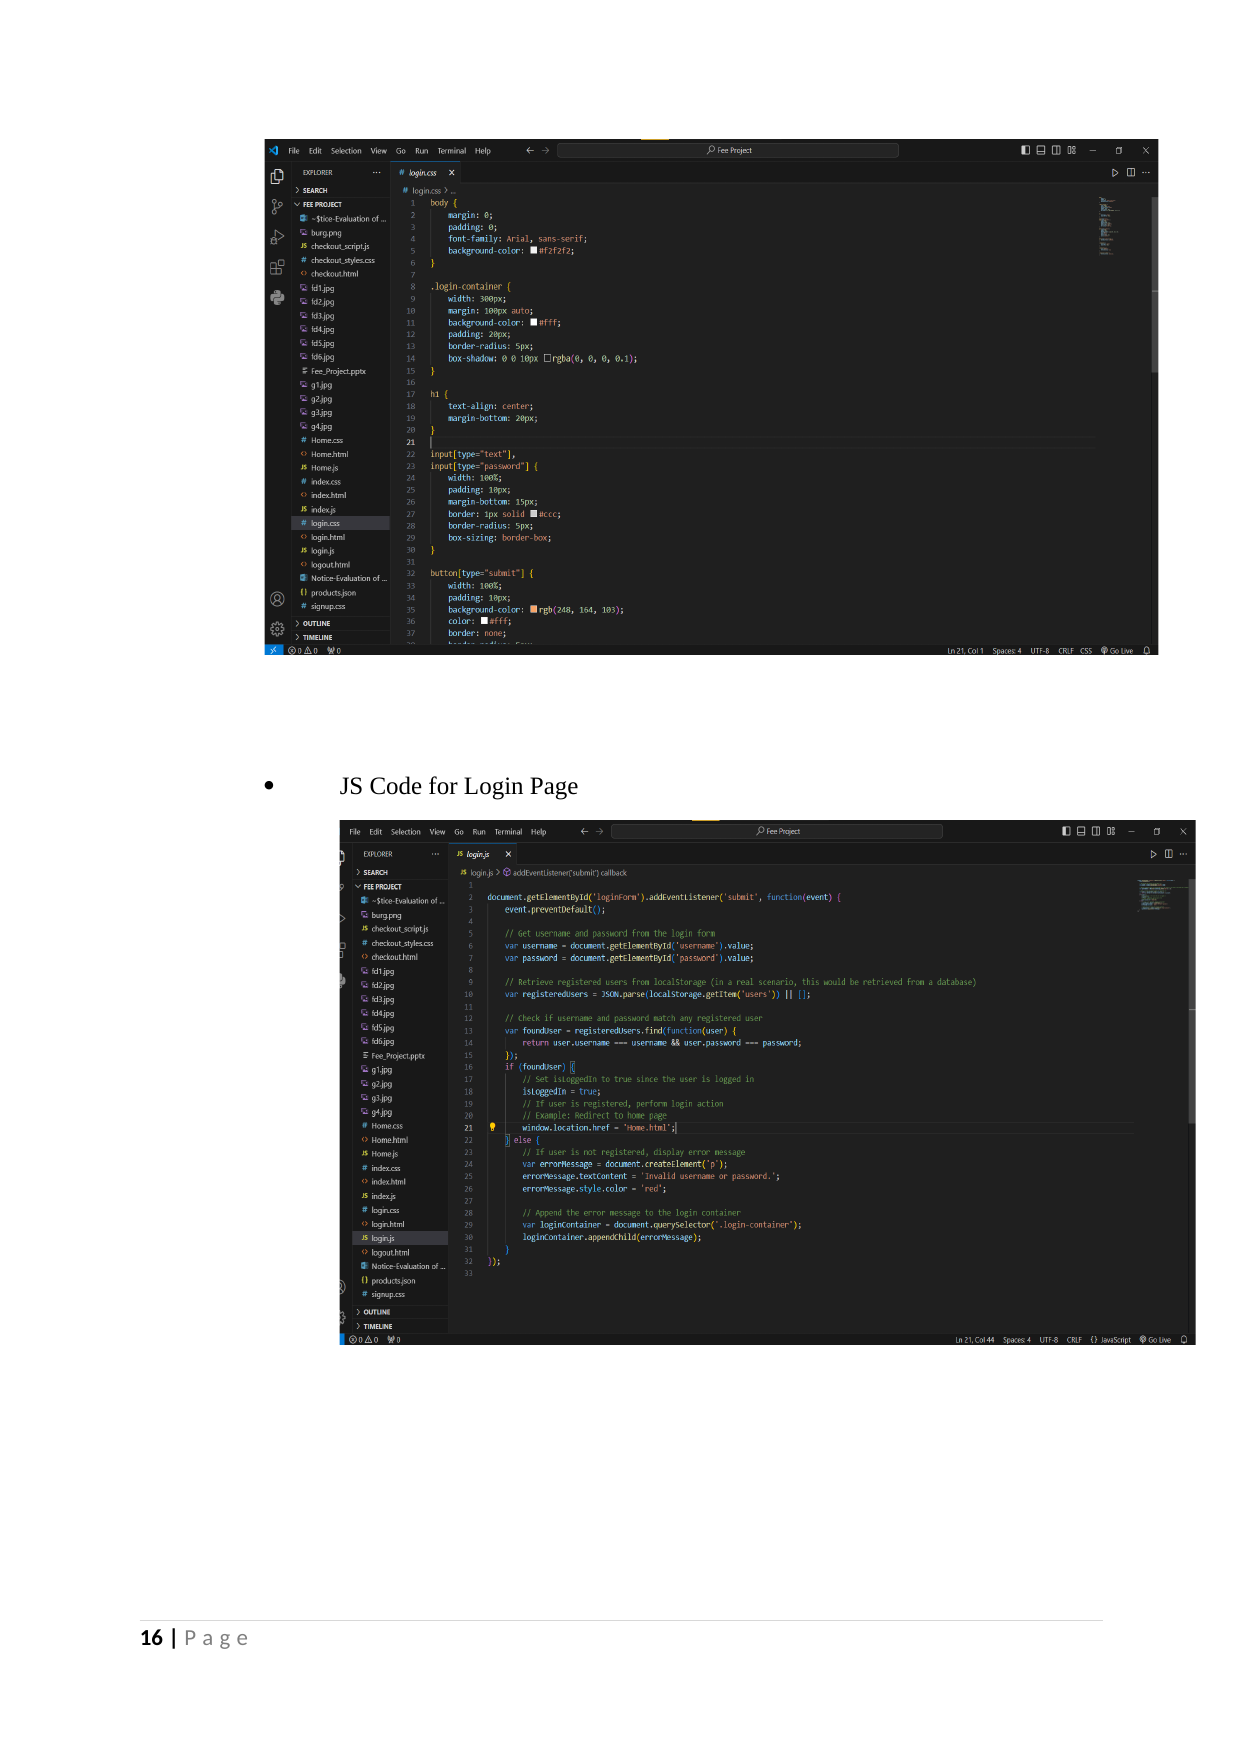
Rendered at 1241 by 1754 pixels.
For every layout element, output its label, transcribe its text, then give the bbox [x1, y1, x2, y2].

picture [264, 139, 1159, 655]
picture [339, 820, 1196, 1345]
list JS Code for Login Page [264, 771, 1103, 800]
